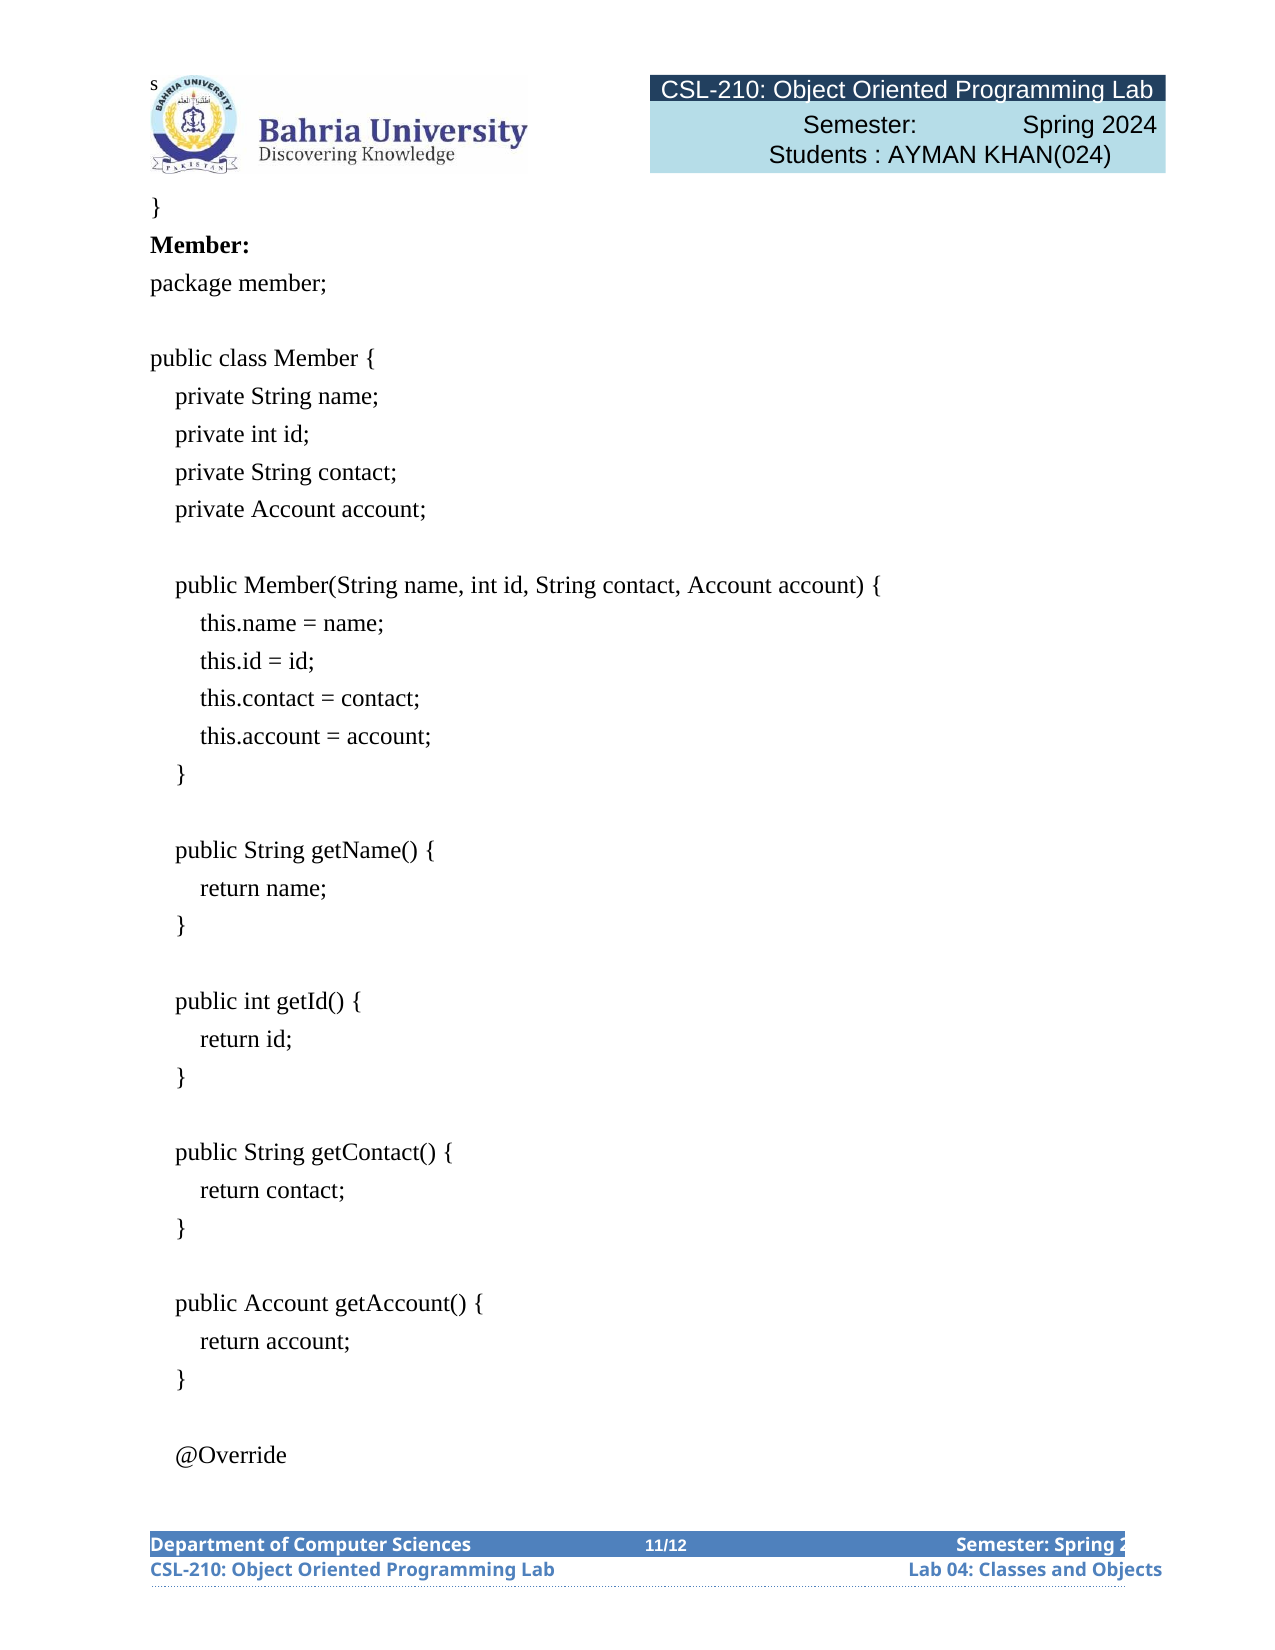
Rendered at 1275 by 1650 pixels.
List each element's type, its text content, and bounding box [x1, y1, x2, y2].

text private Account account; [150, 494, 1125, 523]
text } [150, 759, 1125, 788]
text this.account = account; [150, 721, 1125, 750]
text } [150, 1364, 1125, 1393]
text } [150, 192, 1125, 221]
text return contact; [150, 1175, 1125, 1204]
text } [150, 1213, 1125, 1242]
text } [150, 910, 1125, 939]
text public class Member { [150, 343, 1125, 372]
text package member; [150, 268, 1125, 296]
text this.name = name; [150, 608, 1125, 637]
text return account; [150, 1326, 1125, 1355]
text public Account getAccount() { [150, 1288, 1125, 1317]
text public int getId() { [150, 986, 1125, 1015]
text public Member(String name, int id, String contact, Account account) { [150, 570, 1125, 599]
text public String getName() { [150, 835, 1125, 863]
text return id; [150, 1024, 1125, 1053]
text @Override [150, 1440, 1125, 1468]
text return name; [150, 873, 1125, 901]
text private String contact; [150, 457, 1125, 485]
text private String name; [150, 381, 1125, 410]
picture [150, 75, 528, 174]
text Member: [150, 230, 1125, 258]
text this.contact = contact; [150, 683, 1125, 712]
text public String getContact() { [150, 1137, 1125, 1166]
text } [150, 1062, 1125, 1090]
text this.id = id; [150, 646, 1125, 674]
text private int id; [150, 419, 1125, 448]
